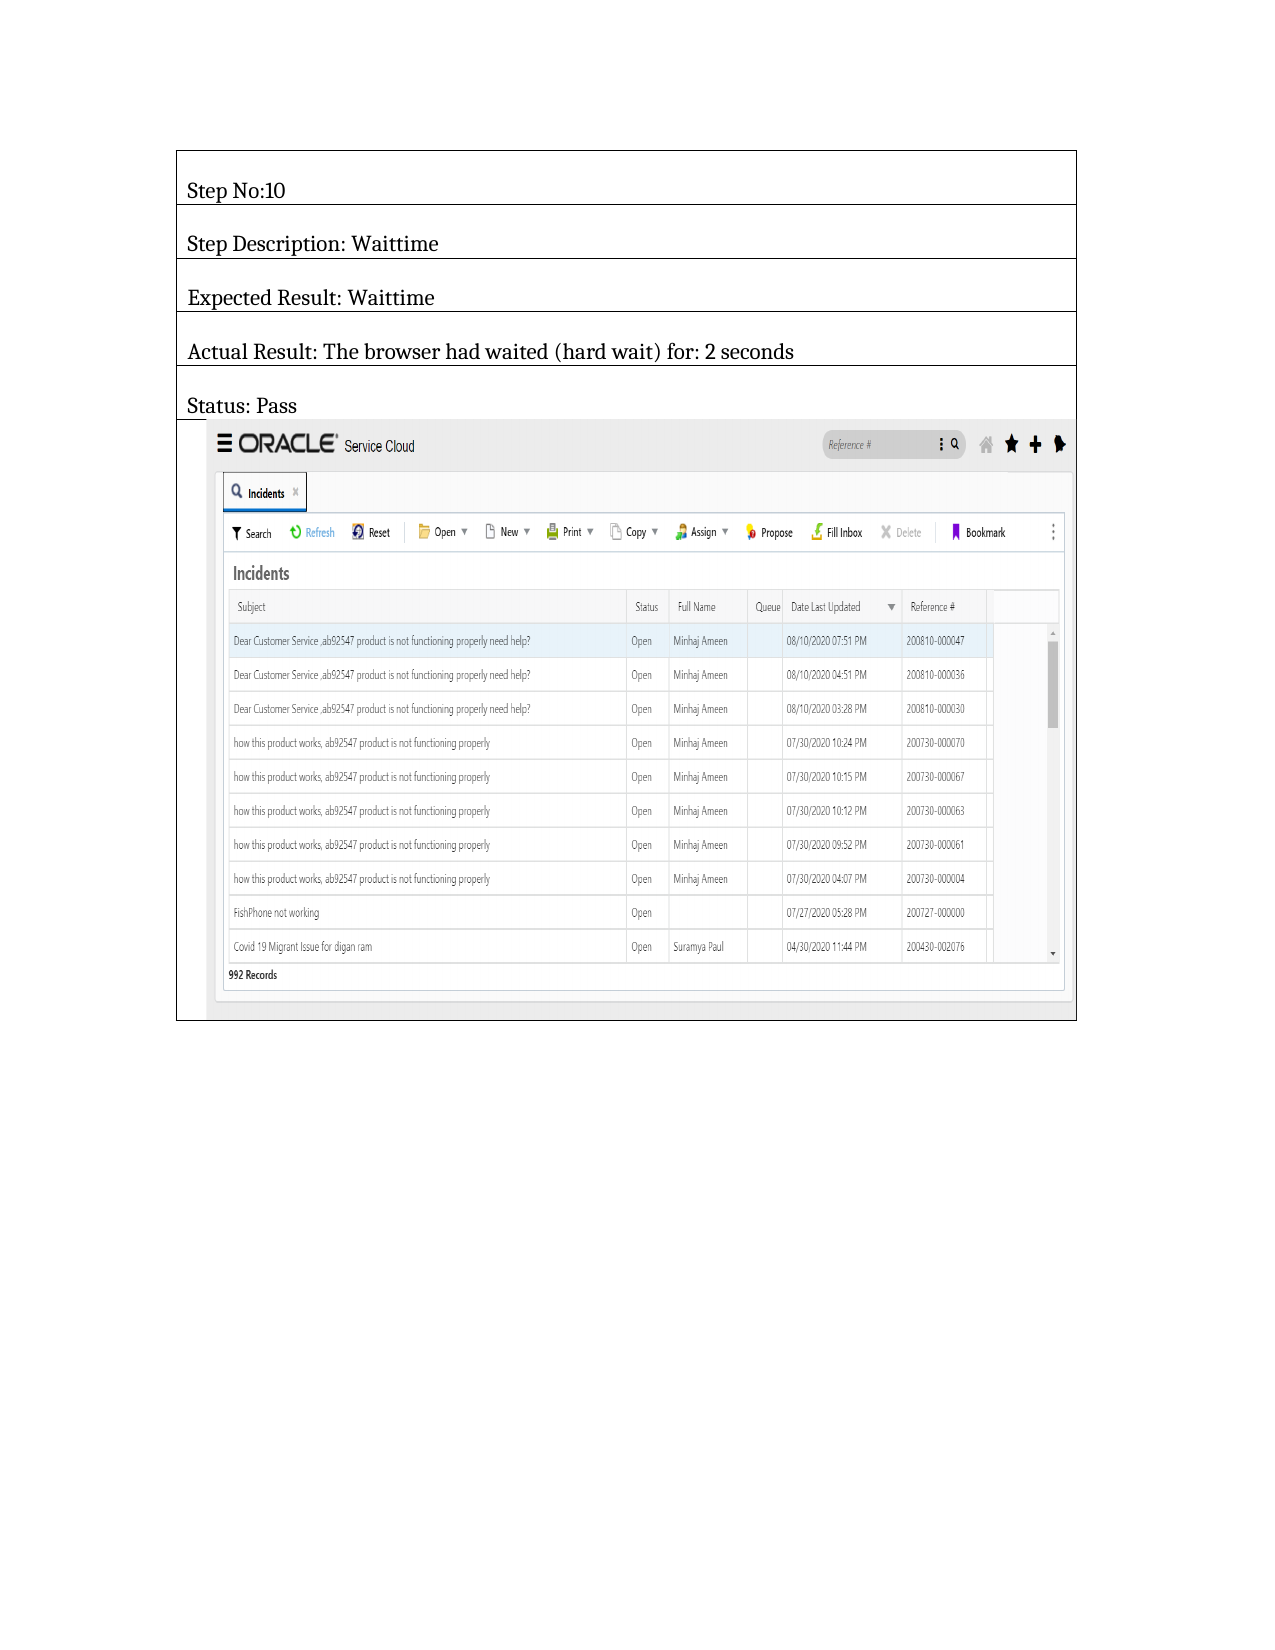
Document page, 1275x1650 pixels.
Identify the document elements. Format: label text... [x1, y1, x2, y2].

table_cell Expected Result: Waittime [177, 259, 1076, 311]
table_cell Status: Pass [177, 366, 1076, 419]
table_cell [177, 420, 206, 1020]
picture [206, 419, 1077, 1020]
table_header Step No:10 [177, 151, 1076, 204]
table_cell Step Description: Waittime [177, 205, 1076, 257]
table_cell Actual Result: The browser had waited (hard wait) for: 2 seconds [177, 312, 1076, 365]
